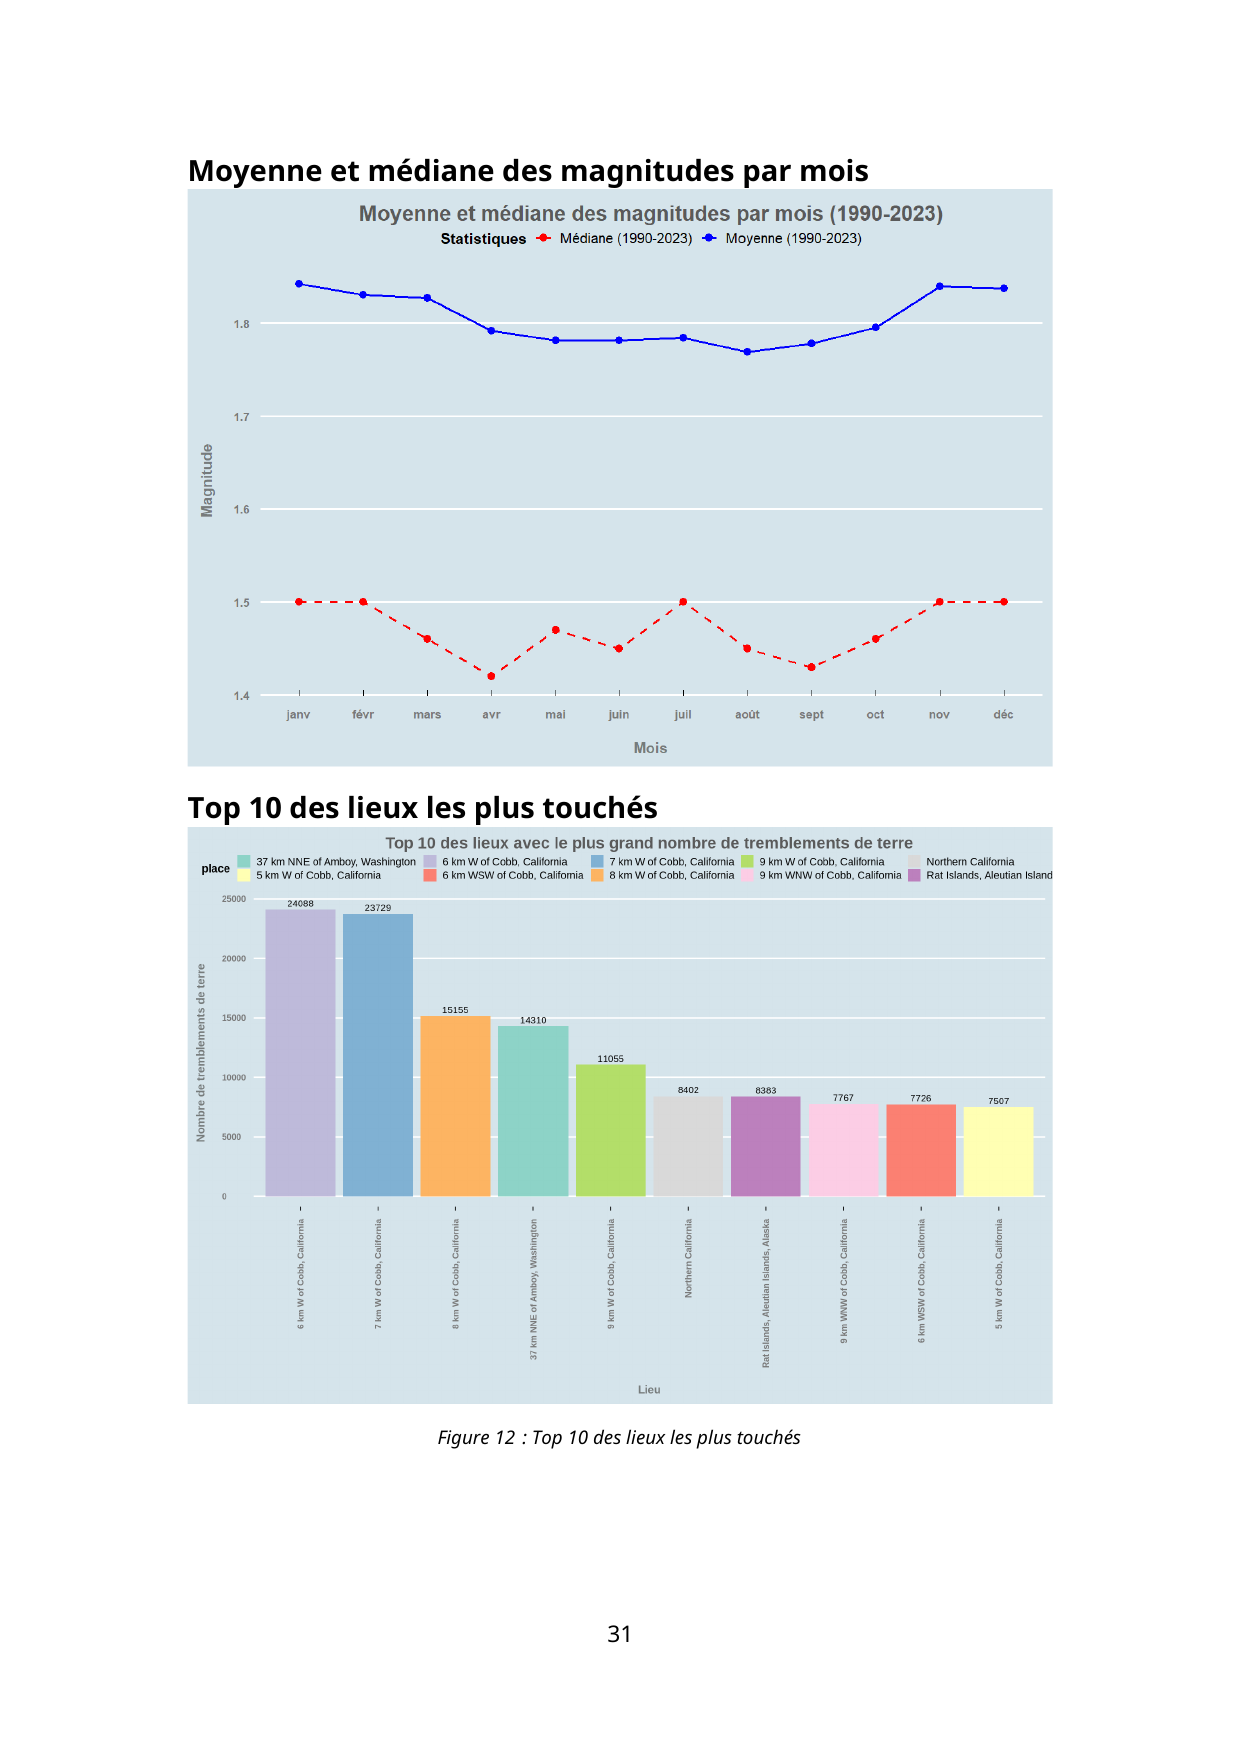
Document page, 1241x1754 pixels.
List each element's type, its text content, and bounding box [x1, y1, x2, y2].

subtitle Moyenne et médiane des magnitudes par mois [187, 150, 1053, 189]
picture [187, 189, 1053, 767]
subtitle Top 10 des lieux les plus touchés [187, 787, 1053, 827]
picture [187, 827, 1053, 1404]
text Figure 12 : Top 10 des lieux les plus touchés [187, 1424, 1053, 1450]
